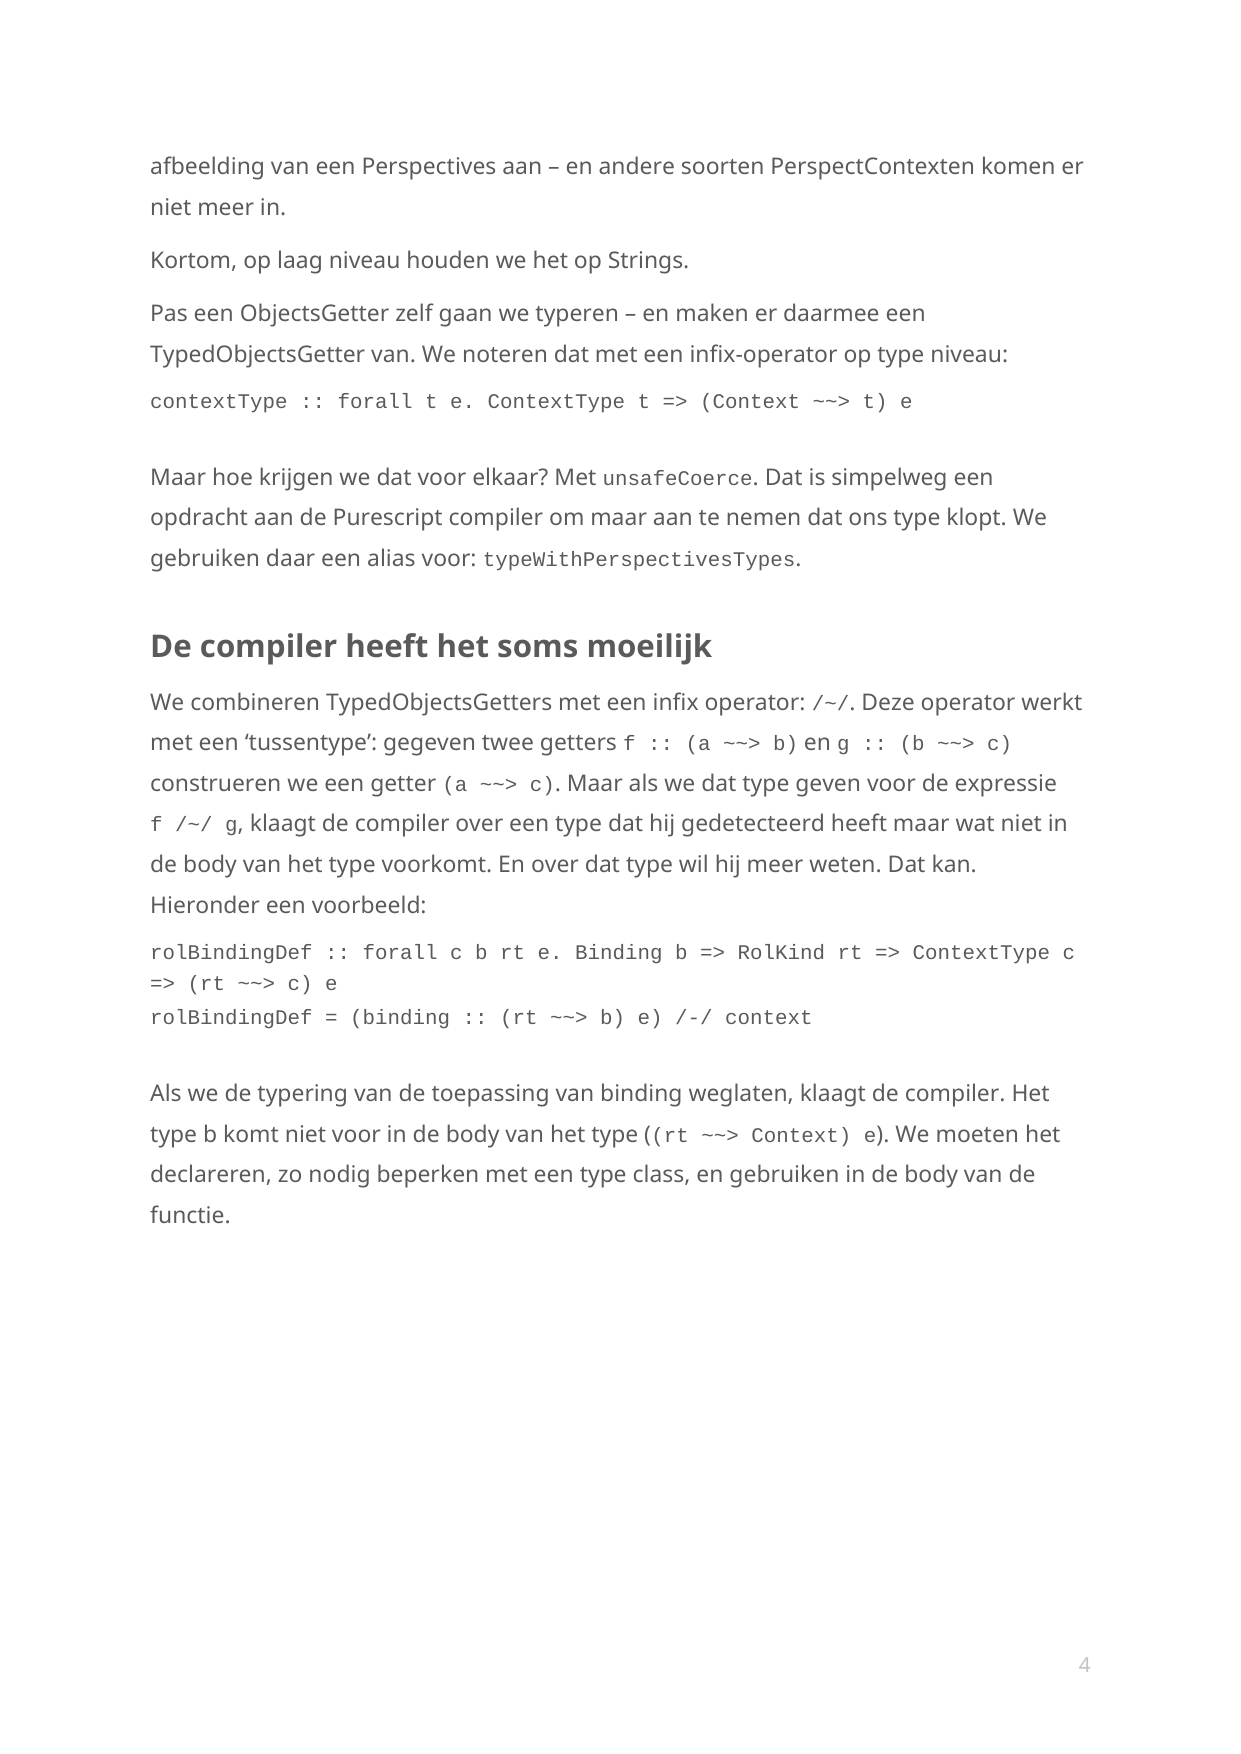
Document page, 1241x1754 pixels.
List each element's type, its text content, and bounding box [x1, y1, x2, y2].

text contextType :: forall t e. ContextType t => (Context ~~> t) e [150, 391, 1090, 414]
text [150, 150, 1090, 222]
text Als we de typering van de toepassing van binding weglaten, klaagt de compiler. Het type b komt niet voor in de body van het type ((rt ~~> Context) e). We moeten het declareren, zo nodig beperken met een type class, en gebruiken in de body van de functie. [150, 1077, 1090, 1230]
text We combineren TypedObjectsGetters met een infix operator: /~/. Deze operator werkt met een ‘tussentype’: gegeven twee getters f :: (a ~~> b) en g :: (b ~~> c) construeren we een getter (a ~~> c). Maar als we dat type geven voor de expressie f /~/ g, klaagt de compiler over een type dat hij gedetecteerd heeft maar wat niet in de body van het type voorkomt. En over dat type wil hij meer weten. Dat kan. Hieronder een voorbeeld: [150, 686, 1090, 920]
text rolBindingDef = (binding :: (rt ~~> b) e) /-/ context [150, 1007, 1090, 1031]
text Maar hoe krijgen we dat voor elkaar? Met unsafeCoerce. Dat is simpelweg een opdracht aan de Purescript compiler om maar aan te nemen dat ons type klopt. We gebruiken daar een alias voor: typeWithPerspectivesTypes. [150, 460, 1090, 573]
text Pas een ObjectsGetter zelf gaan we typeren – en maken er daarmee een TypedObjectsGetter van. We noteren dat met een infix-operator op type niveau: [150, 297, 1090, 369]
text Kortom, op laag niveau houden we het op Strings. [150, 244, 1090, 275]
subtitle De compiler heeft het soms moeilijk [150, 624, 1090, 667]
text rolBindingDef :: forall c b rt e. Binding b => RolKind rt => ContextType c => (rt ~~> c) e [150, 942, 1090, 996]
